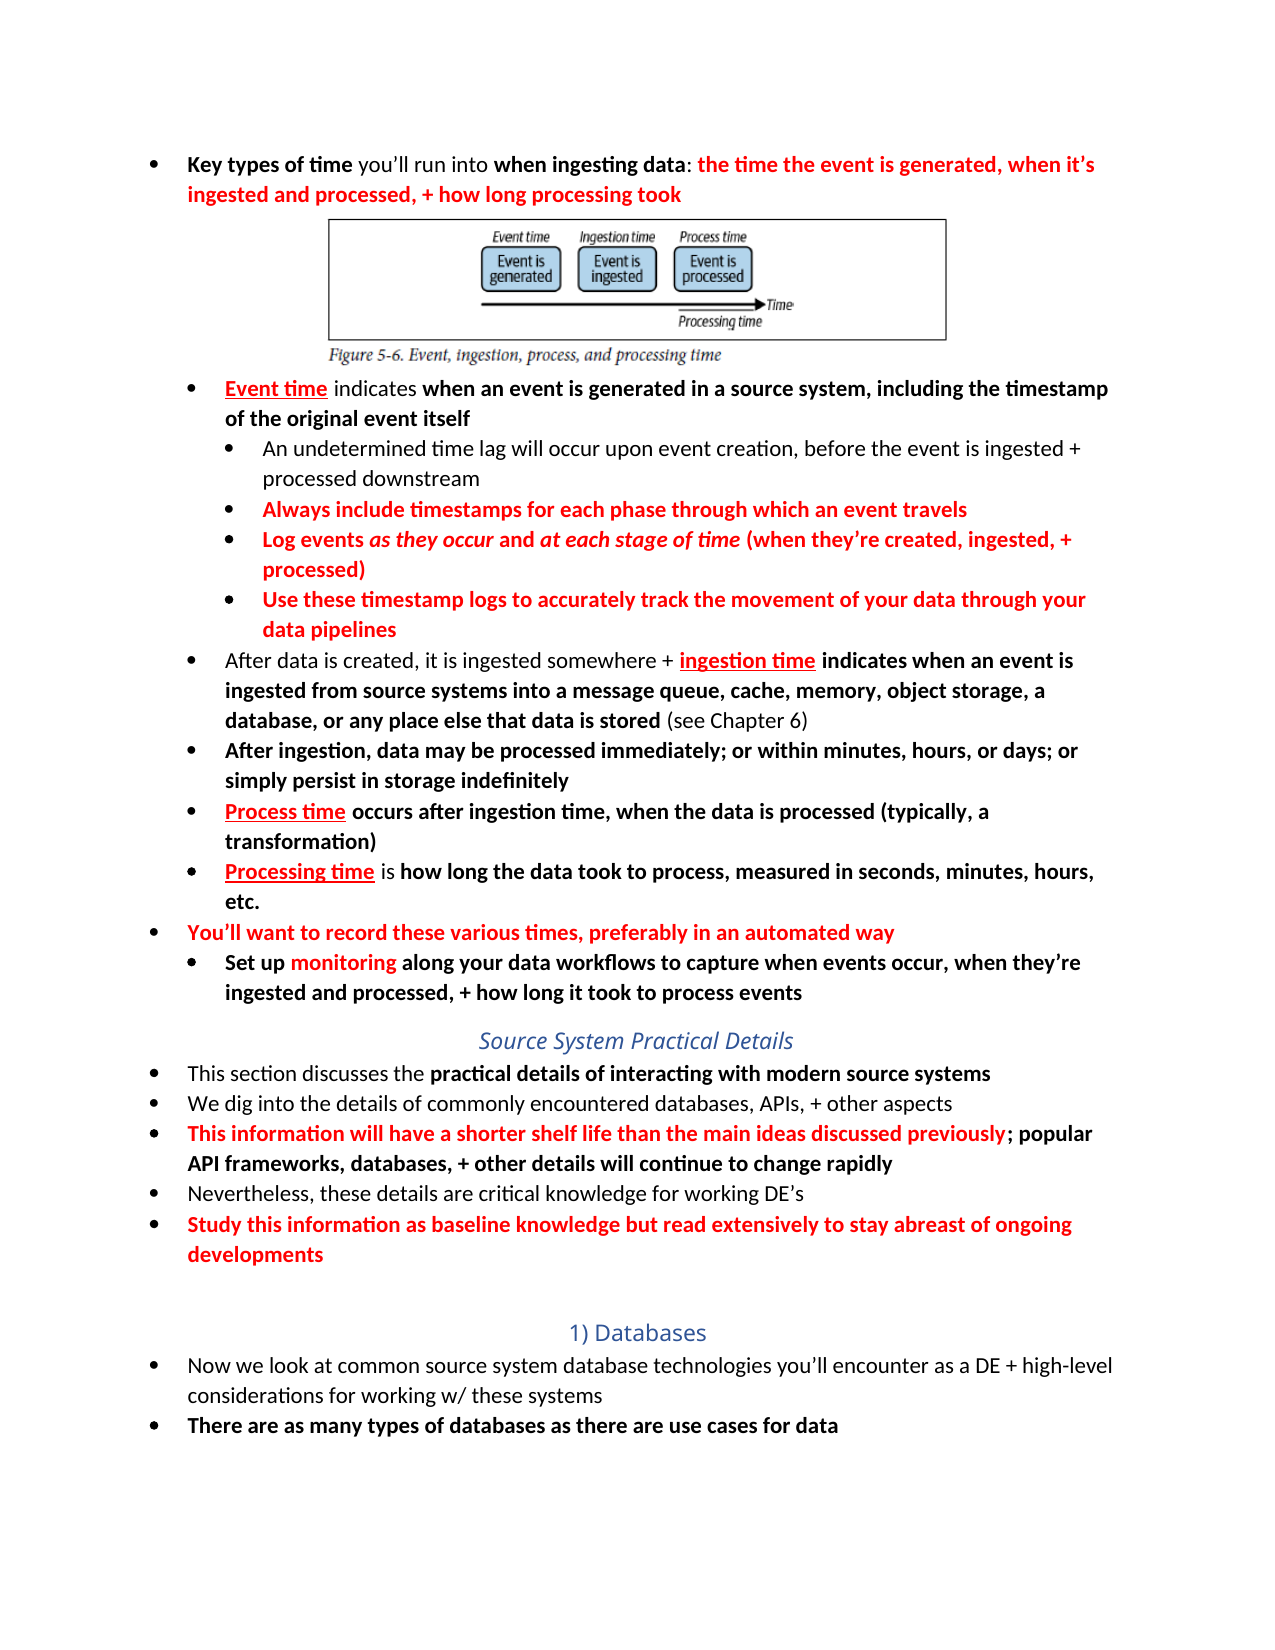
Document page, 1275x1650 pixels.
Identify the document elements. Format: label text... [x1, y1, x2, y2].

list Now we look at common source system database technologies you’ll encounter as a DE + high-level considerations for working w/ these systems [150, 1351, 1125, 1409]
list We dig into the details of commonly encountered databases, APIs, + other aspects [150, 1089, 1125, 1117]
subtitle 1) Databases [150, 1317, 1125, 1348]
list You’ll want to record these various times, preferably in an automated way [150, 918, 1125, 946]
list Key types of time you’ll run into when ingesting data: the time the event is generated, when it’s ingested and processed, + how long processing took [150, 150, 1125, 208]
list An undetermined time lag will occur upon event creation, before the event is ingested + processed downstream [225, 434, 1125, 492]
list There are as many types of databases as there are use cases for data [150, 1411, 1125, 1439]
subtitle Source System Practical Details [150, 1025, 1125, 1056]
list Event time indicates when an event is generated in a source system, including the timestamp of the original event itself [187, 374, 1125, 432]
list After ingestion, data may be processed immediately; or within minutes, hours, or days; or simply persist in storage indefinitely [187, 736, 1125, 794]
list This information will have a shorter shelf life than the main ideas discussed previously; popular API frameworks, databases, + other details will continue to change rapidly [150, 1119, 1125, 1177]
list Process time occurs after ingestion time, when the data is processed (typically, a transformation) [187, 797, 1125, 855]
list This section discusses the practical details of interacting with modern source systems [150, 1059, 1125, 1087]
list Study this information as baseline knowledge but read extensively to stay abreast of ongoing developments [150, 1210, 1125, 1268]
list After data is created, it is ingested somewhere + ingestion time indicates when an event is ingested from source systems into a message queue, cache, memory, object storage, a database, or any place else that data is stored (see Chapter 6) [187, 646, 1125, 734]
list Nevertheless, these details are critical knowledge for working DE’s [150, 1179, 1125, 1207]
list Log events as they occur and at each stage of time (when they’re created, ingested, + processed) [225, 525, 1125, 583]
list Use these timestamp logs to accurately track the movement of your data through your data pipelines [225, 585, 1125, 643]
list Always include timestamps for each phase through which an event travels [225, 495, 1125, 523]
list Set up monitoring along your data workflows to capture when events occur, when they’re ingested and processed, + how long it took to process events [187, 948, 1125, 1006]
picture [325, 210, 950, 372]
list Processing time is how long the data took to process, measured in seconds, minutes, hours, etc. [187, 857, 1125, 915]
